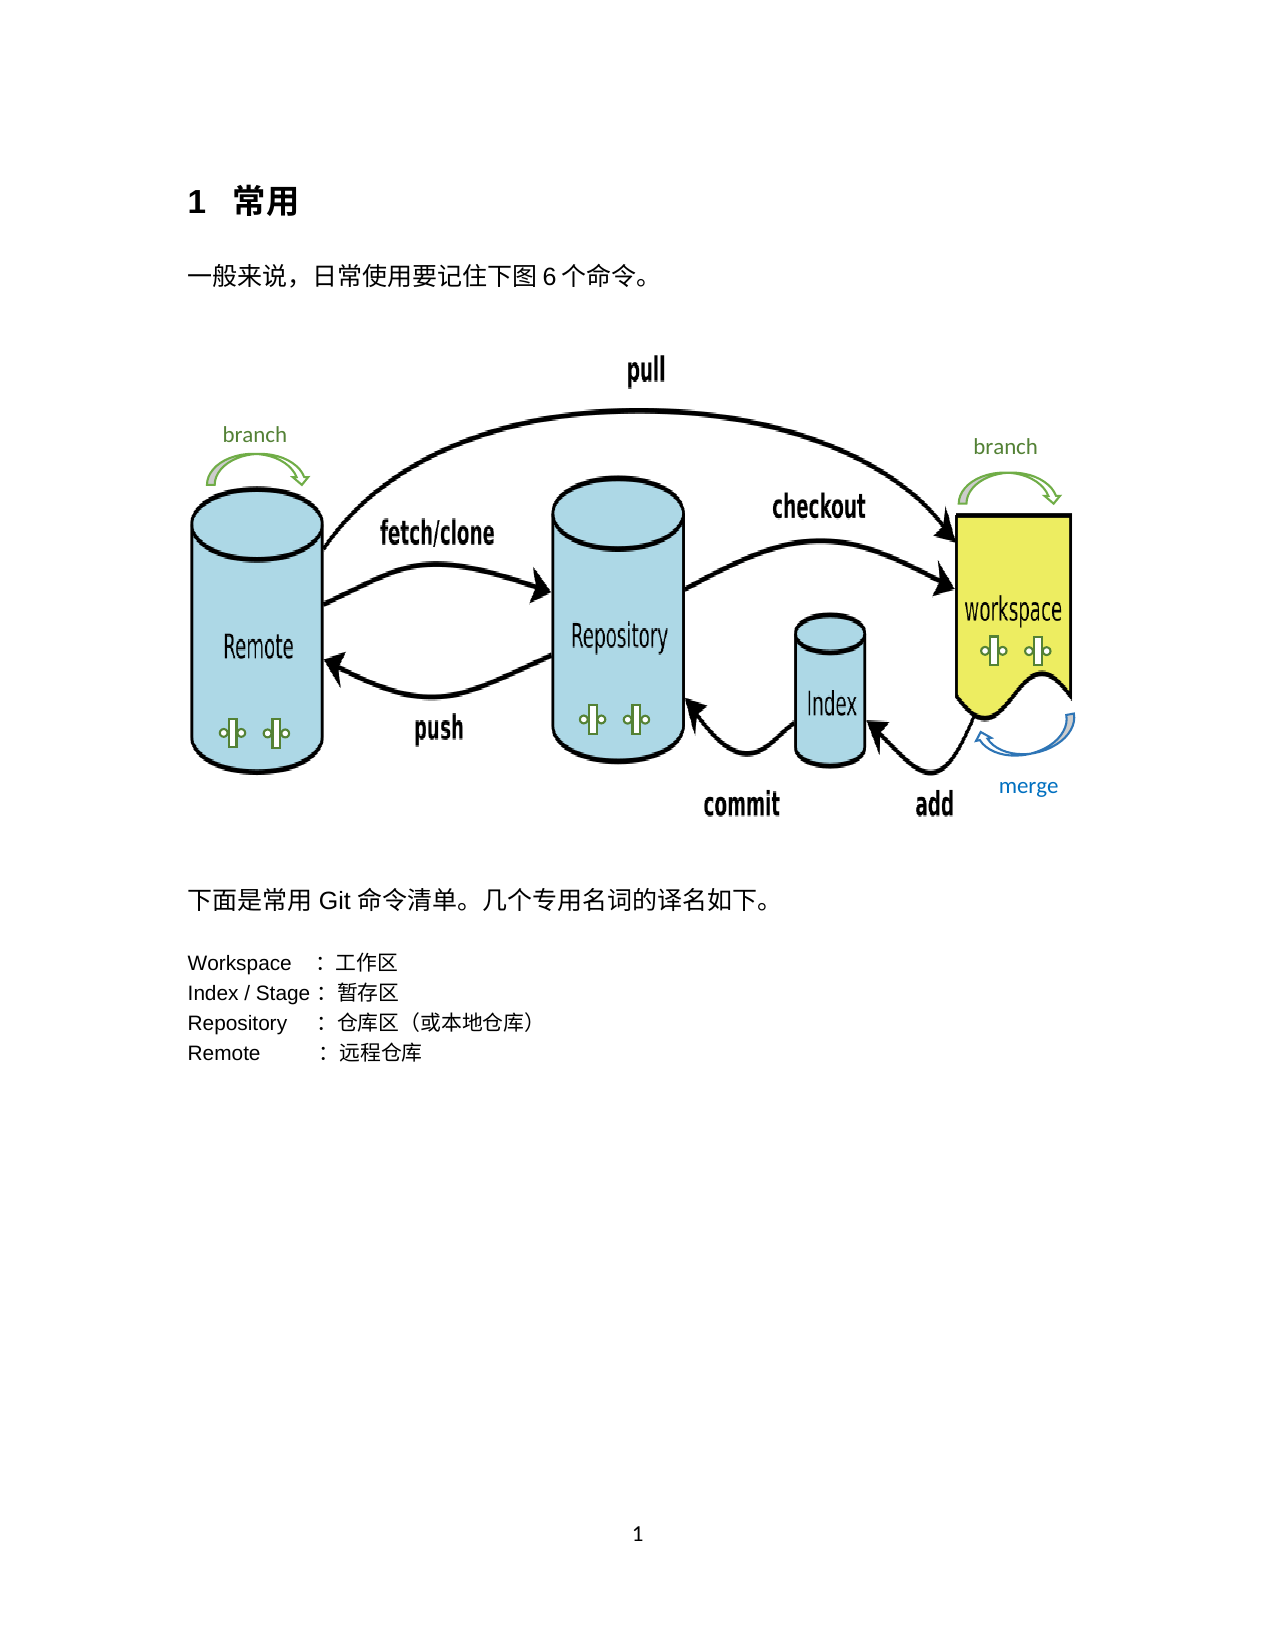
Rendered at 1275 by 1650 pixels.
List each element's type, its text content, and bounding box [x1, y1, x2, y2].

text 下面是常用 Git 命令清单。几个专用名词的译名如下。 [187, 881, 1087, 917]
text 一般来说，日常使用要记住下图6个命令。 [187, 256, 1087, 292]
text Remote ：远程仓库 [187, 1037, 1087, 1067]
text Index / Stage ：暂存区 [187, 976, 1087, 1006]
subtitle 常用 [187, 175, 1087, 223]
text Workspace ：工作区 [187, 946, 1087, 976]
text Repository ：仓库区（或本地仓库） [187, 1006, 1087, 1037]
picture [187, 350, 1073, 824]
